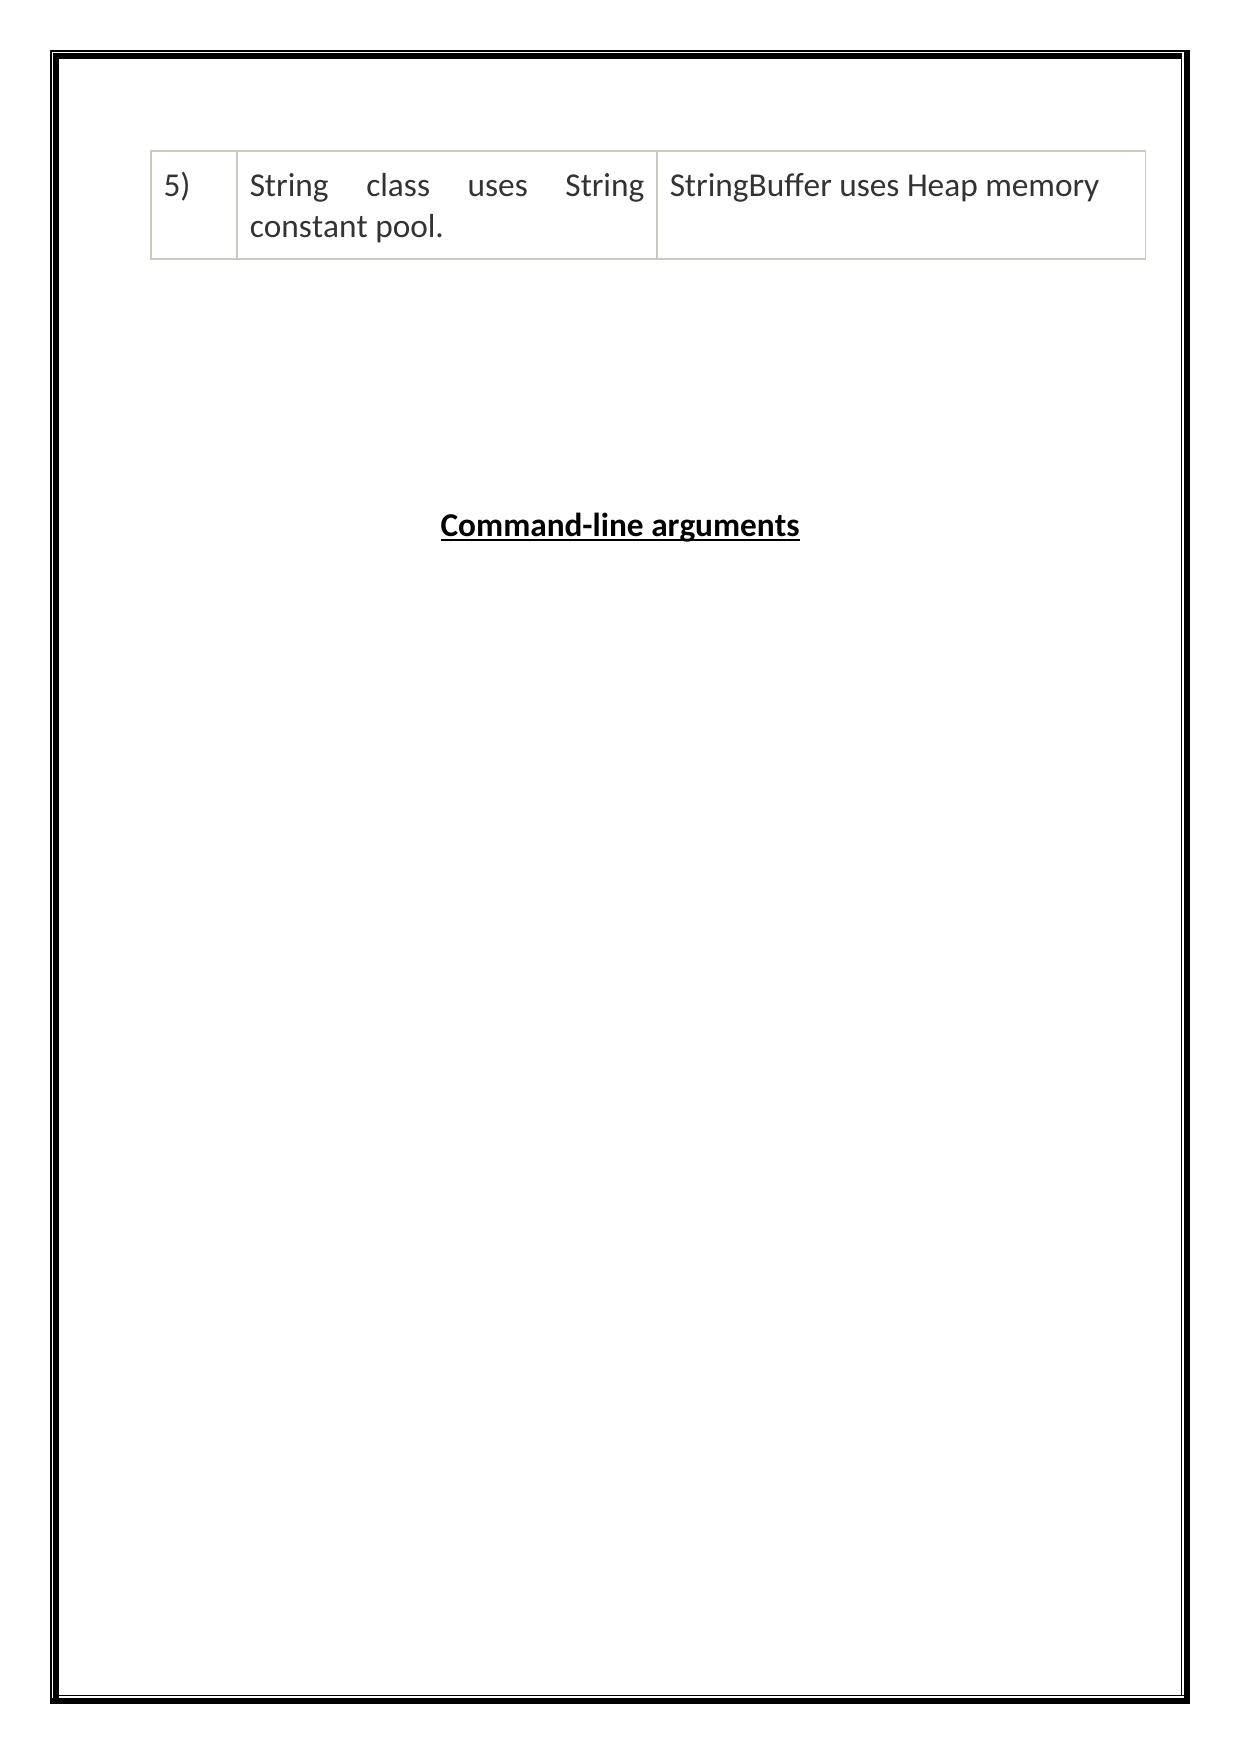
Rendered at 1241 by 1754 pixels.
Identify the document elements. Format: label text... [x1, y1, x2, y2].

text Command-line arguments [150, 504, 1090, 544]
table_cell 5) [152, 152, 236, 258]
table_cell String class uses String constant pool. [238, 152, 656, 258]
table_cell StringBuffer uses Heap memory [658, 152, 1145, 258]
